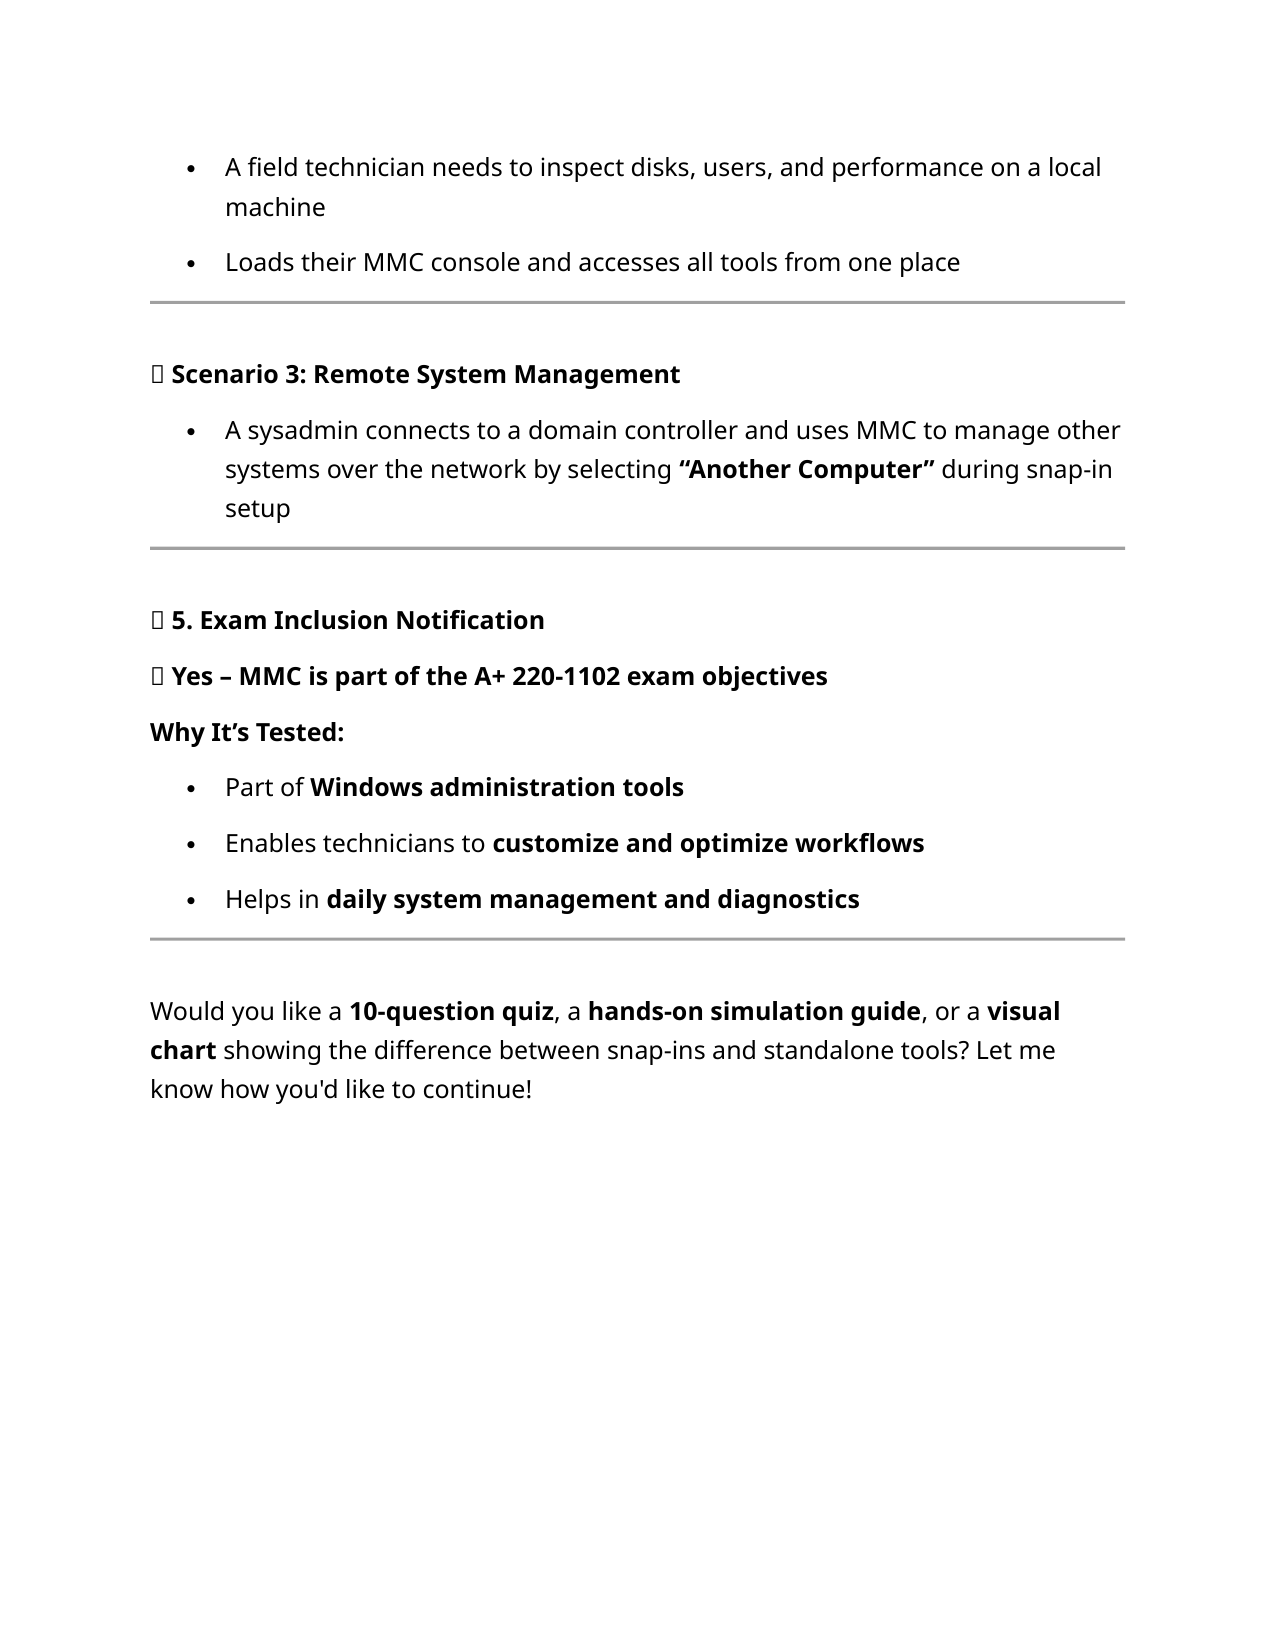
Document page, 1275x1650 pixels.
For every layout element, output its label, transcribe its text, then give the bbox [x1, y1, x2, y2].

text ✅ 5. Exam Inclusion Notification [150, 602, 1125, 637]
text ✅ Yes – MMC is part of the A+ 220-1102 exam objectives [150, 658, 1125, 692]
list Part of Windows administration tools [187, 770, 1125, 804]
list A field technician needs to inspect disks, users, and performance on a local machine [187, 150, 1125, 223]
text Would you like a 10-question quiz, a hands-on simulation guide, or a visual chart showing the difference between snap-ins and standalone tools? Let me know how you'd like to continue! [150, 993, 1125, 1106]
text Why It’s Tested: [150, 714, 1125, 748]
list Enables technicians to customize and optimize workflows [187, 826, 1125, 860]
text 🌐 Scenario 3: Remote System Management [150, 357, 1125, 391]
list A sysadmin connects to a domain controller and uses MMC to manage other systems over the network by selecting “Another Computer” during snap-in setup [187, 412, 1125, 525]
list Loads their MMC console and accesses all tools from one place [187, 245, 1125, 279]
list Helps in daily system management and diagnostics [187, 882, 1125, 916]
